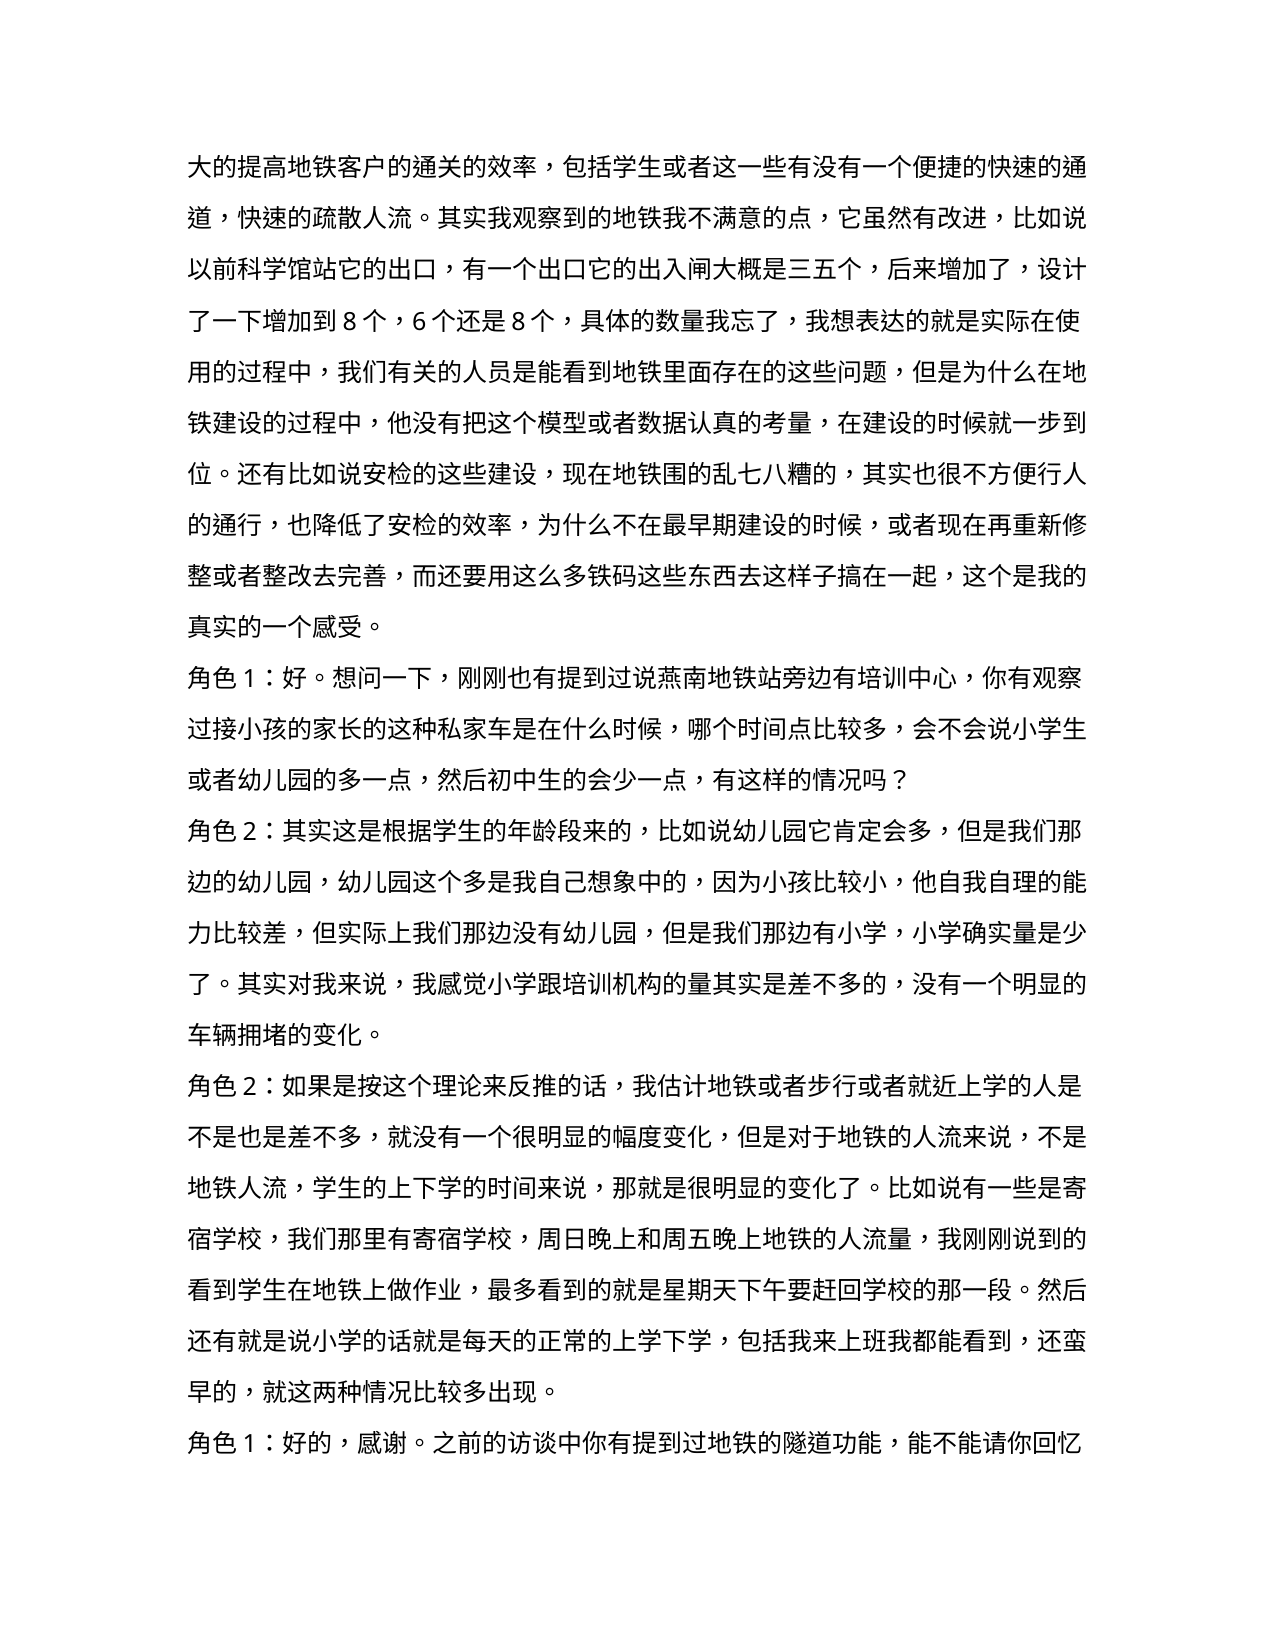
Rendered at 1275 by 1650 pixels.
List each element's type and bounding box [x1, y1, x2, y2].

text [187, 150, 1087, 1460]
